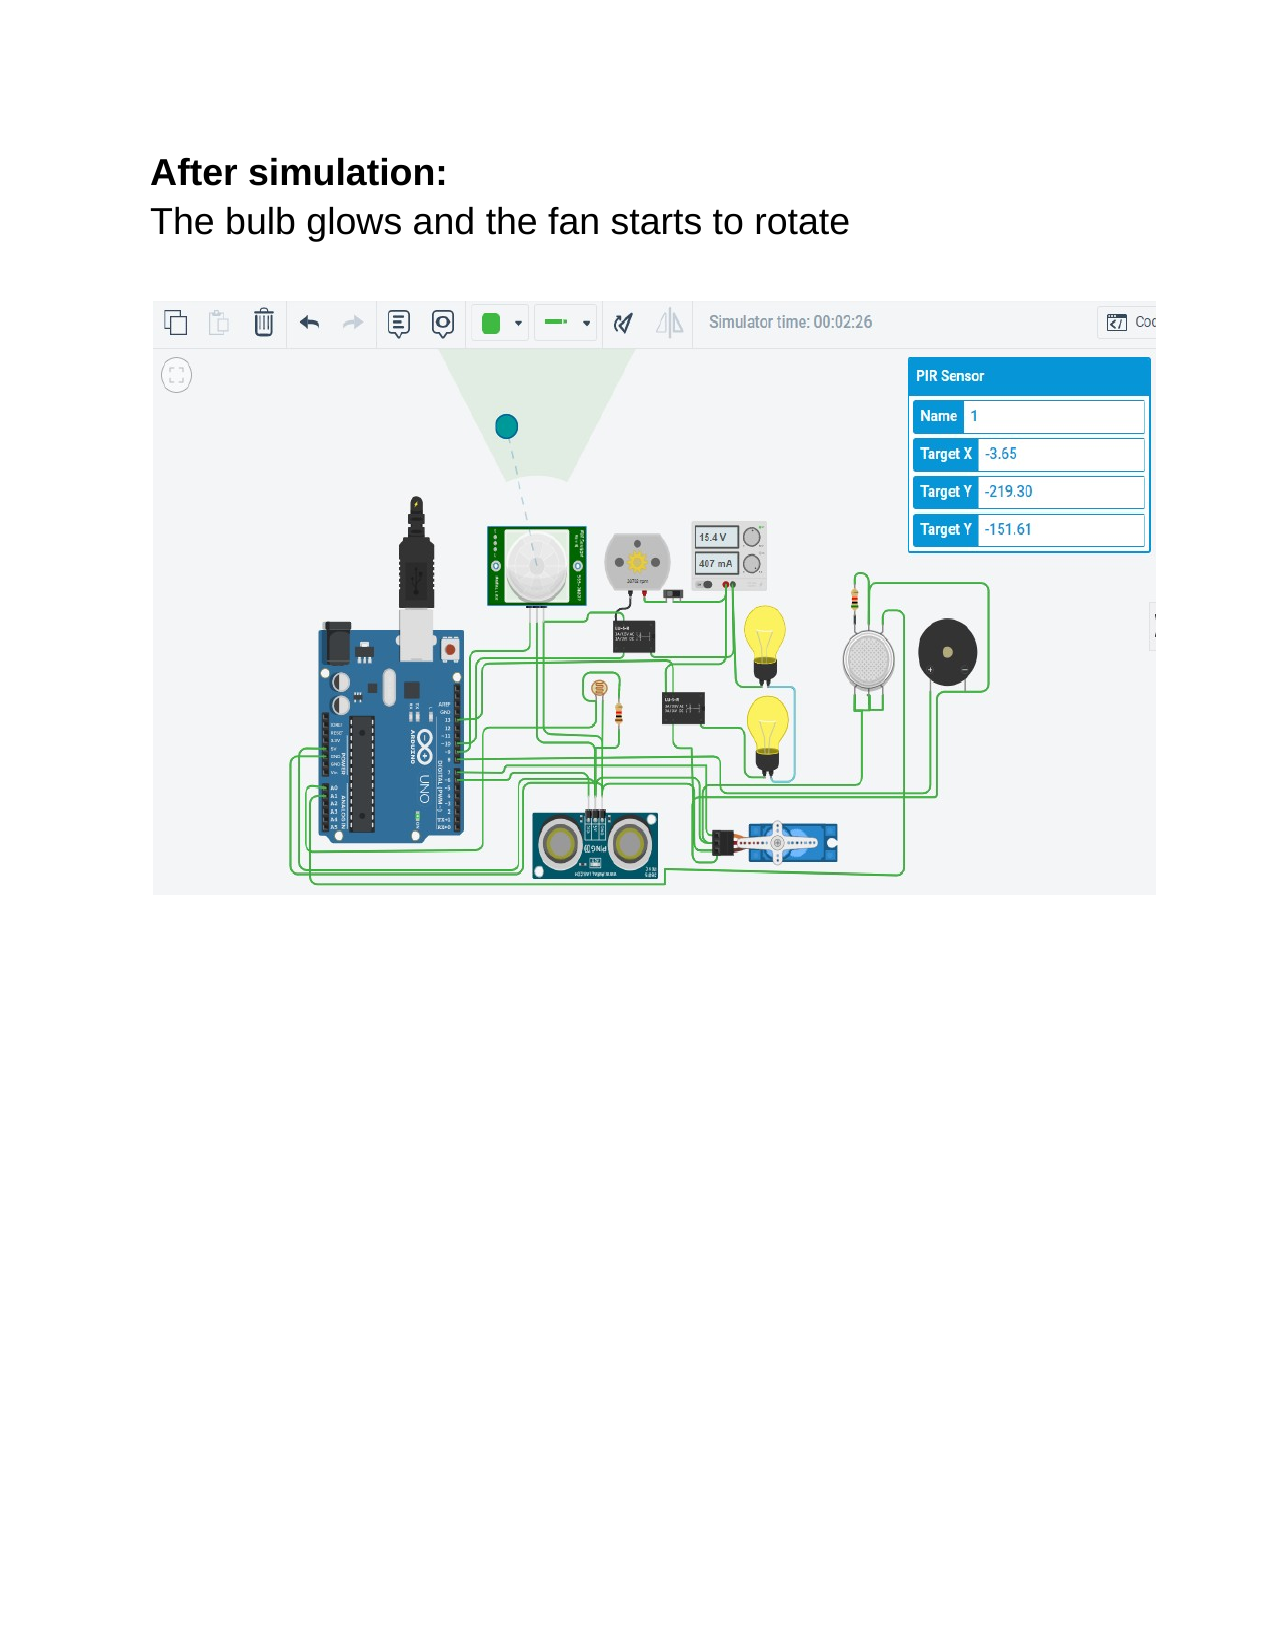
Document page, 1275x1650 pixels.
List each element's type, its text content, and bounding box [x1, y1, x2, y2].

text After simulation: [150, 150, 1223, 193]
text The bulb glows and the fan starts to rotate [150, 199, 1223, 243]
picture [153, 301, 1156, 895]
